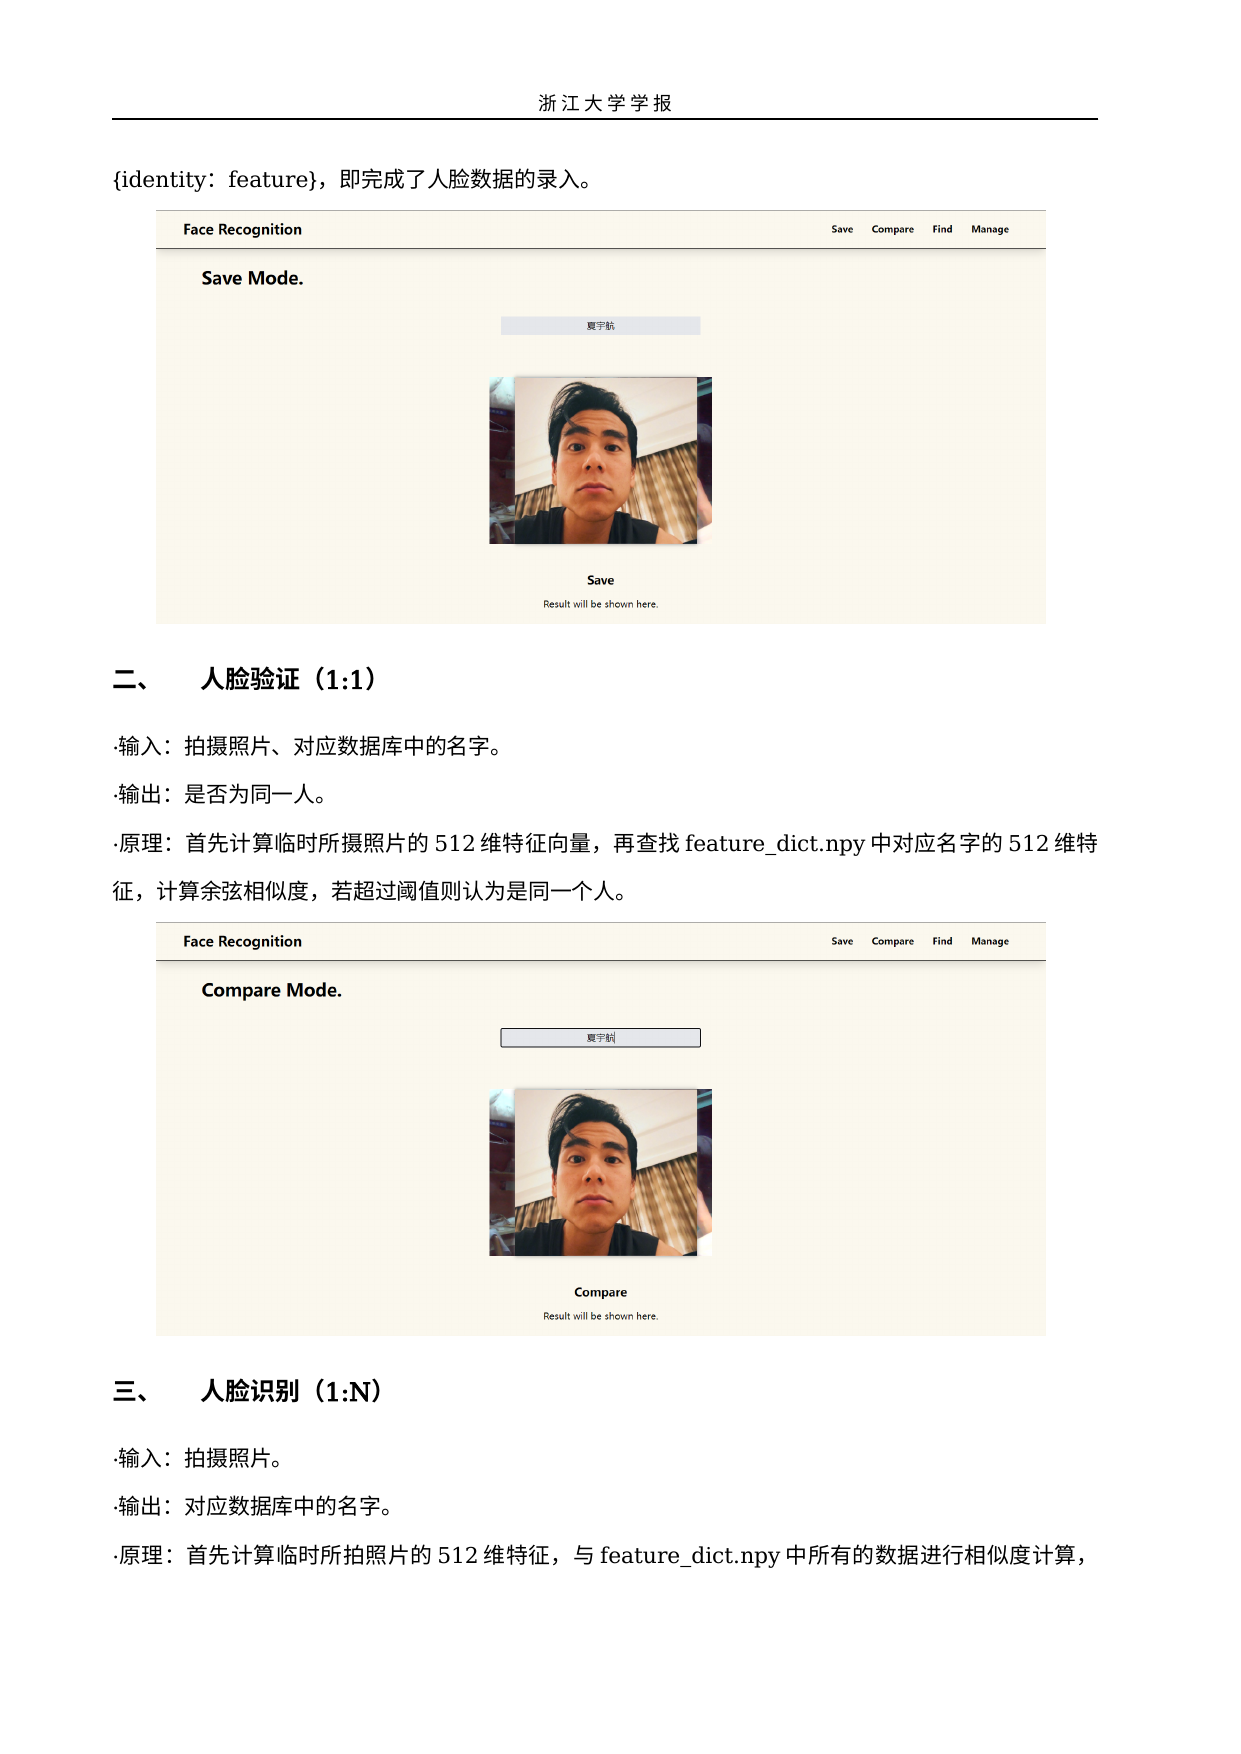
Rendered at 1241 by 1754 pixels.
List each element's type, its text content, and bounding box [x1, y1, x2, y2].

text ·输出：对应数据库中的名字。 [112, 1489, 1098, 1521]
picture [156, 922, 1046, 1336]
text ·输入：拍摄照片。 [112, 1441, 1098, 1473]
text ·原理：首先计算临时所摄照片的512维特征向量，再查找feature_dict.npy中对应名字的512维特征，计算余弦相似度，若超过阈值则认为是同一个人。 [112, 825, 1098, 906]
list 人脸识别（1:N） [112, 1357, 1098, 1422]
text ·原理：通过MTCNN检测人脸，并将两眼连线旋转到水平，再通过已经训练好的FaceMobileNet模型得到512维特征的数据，将这个数组存放在feature_dict.pth中，对应字典结构为：{identity：feature}，即完成了人脸数据的录入。 [112, 162, 1098, 194]
text ·输入：拍摄照片、对应数据库中的名字。 [112, 728, 1098, 761]
list 人脸验证（1:1） [112, 645, 1098, 710]
text ·输出：是否为同一人。 [112, 777, 1098, 809]
picture [156, 210, 1046, 624]
text ·原理：首先计算临时所拍照片的512维特征，与feature_dict.npy中所有的数据进行相似度计算，选取相似度最高的identity，作为该照片对应的身份（也可设置阈值，当相似度小于阈值时输出未能识别该照片所对应的身份）。 [112, 1537, 1098, 1570]
